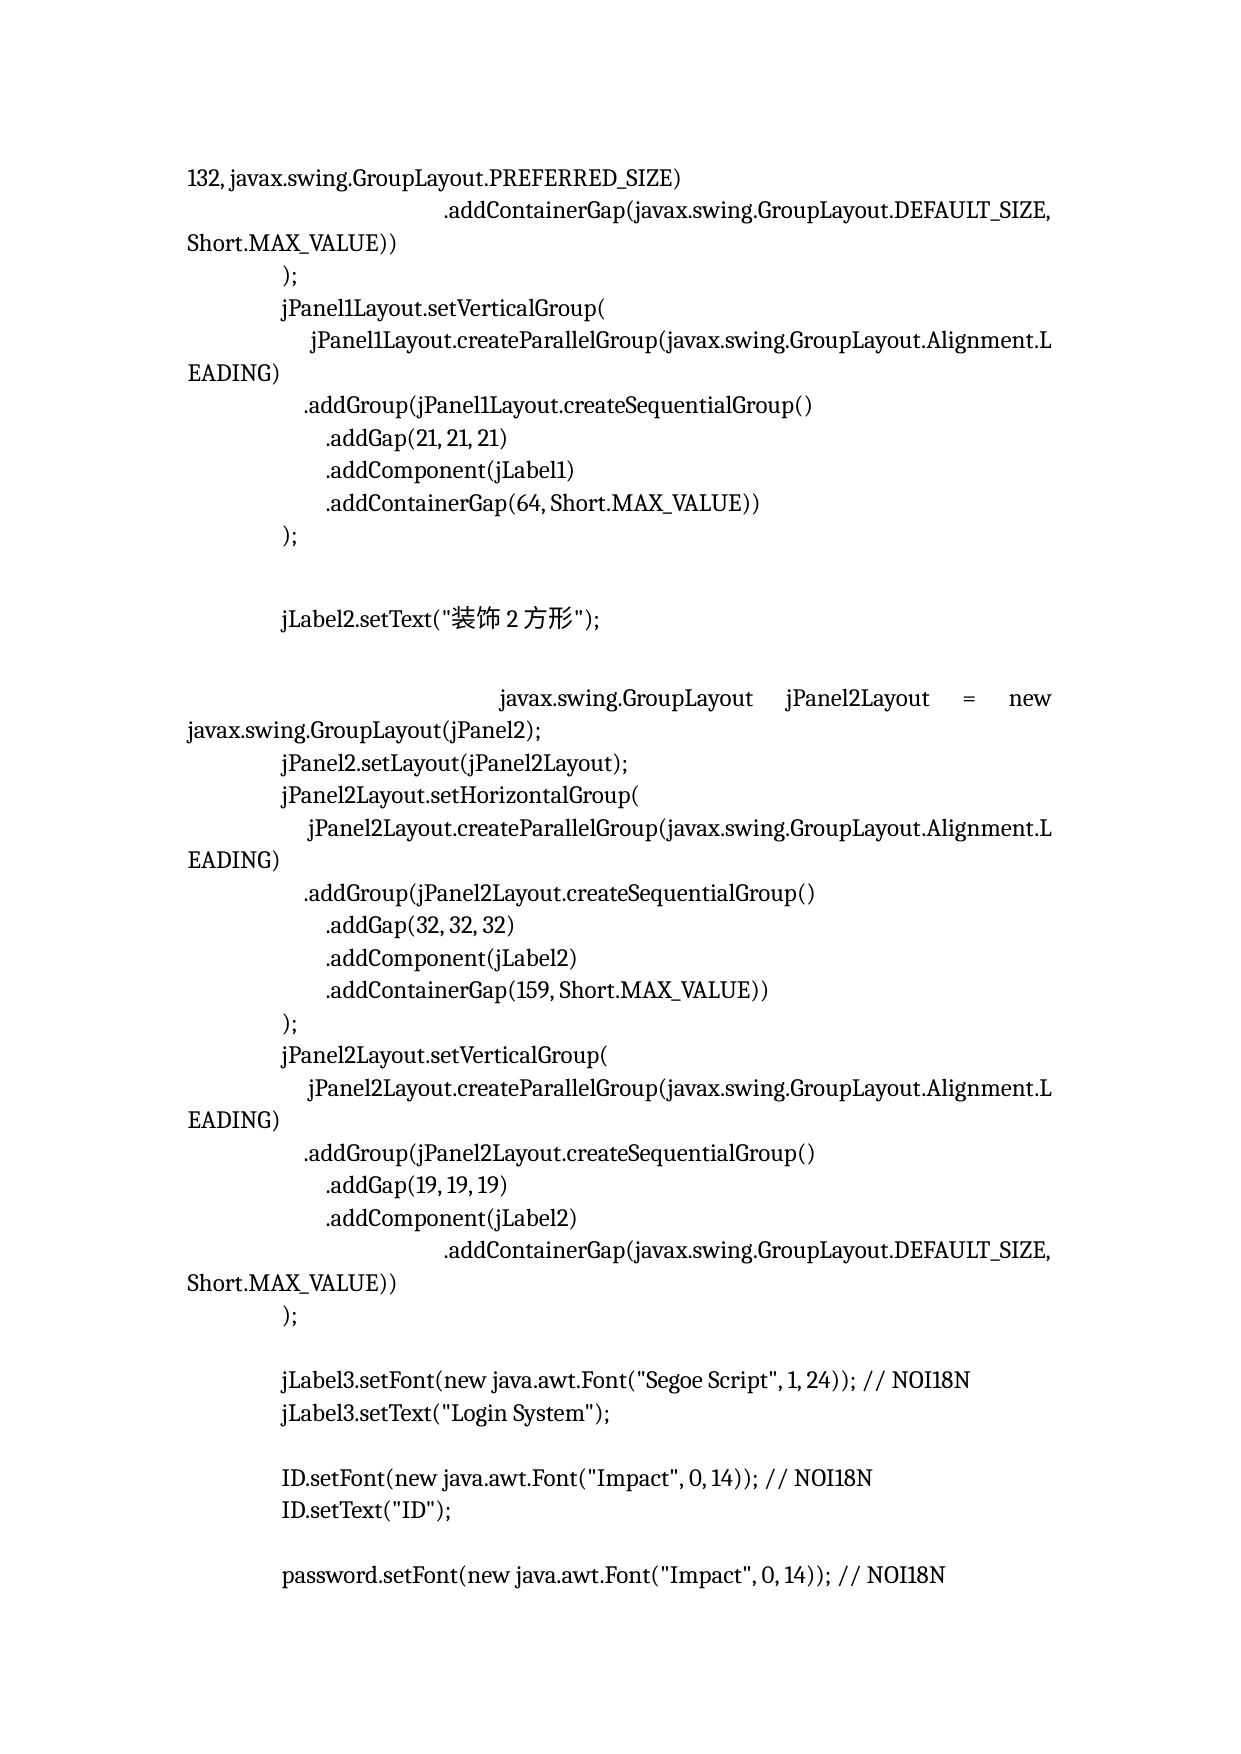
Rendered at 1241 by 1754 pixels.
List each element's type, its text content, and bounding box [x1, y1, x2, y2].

text .addGroup(jPanel1Layout.createSequentialGroup() [187, 389, 1053, 422]
text .addComponent(jLabel2) [187, 1202, 1053, 1234]
text .addContainerGap(64, Short.MAX_VALUE)) [187, 487, 1053, 519]
text .addContainerGap(javax.swing.GroupLayout.DEFAULT_SIZE, Short.MAX_VALUE)) [187, 1234, 1053, 1299]
text jLabel2.setText("装饰2 方形"); [187, 584, 1053, 649]
text .addGap(19, 19, 19) [187, 1169, 1053, 1202]
text jPanel2Layout.setVerticalGroup( [187, 1039, 1053, 1072]
text ID.setText("ID"); [187, 1494, 1053, 1527]
text .addContainerGap(159, Short.MAX_VALUE)) [187, 974, 1053, 1007]
text password.setFont(new java.awt.Font("Impact", 0, 14)); // NOI18N [187, 1559, 1053, 1592]
text .addGap(21, 21, 21) [187, 422, 1053, 454]
text .addContainerGap(javax.swing.GroupLayout.DEFAULT_SIZE, Short.MAX_VALUE)) [187, 194, 1053, 259]
text jPanel1Layout.setVerticalGroup( [187, 292, 1053, 324]
text jLabel3.setText("Login System"); [187, 1397, 1053, 1429]
text ID.setFont(new java.awt.Font("Impact", 0, 14)); // NOI18N [187, 1462, 1053, 1494]
text jPanel2Layout.createParallelGroup(javax.swing.GroupLayout.Alignment.LEADING) [187, 812, 1053, 877]
text ); [187, 1007, 1053, 1039]
text jPanel2Layout.createParallelGroup(javax.swing.GroupLayout.Alignment.LEADING) [187, 1072, 1053, 1137]
text jPanel2.setLayout(jPanel2Layout); [187, 747, 1053, 779]
text javax.swing.GroupLayout jPanel2Layout = new javax.swing.GroupLayout(jPanel2); [187, 682, 1053, 747]
text .addGroup(jPanel2Layout.createSequentialGroup() [187, 877, 1053, 909]
text ); [187, 519, 1053, 552]
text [187, 162, 1053, 194]
text ); [187, 259, 1053, 292]
text jLabel3.setFont(new java.awt.Font("Segoe Script", 1, 24)); // NOI18N [187, 1364, 1053, 1397]
text .addGroup(jPanel2Layout.createSequentialGroup() [187, 1137, 1053, 1169]
text .addComponent(jLabel1) [187, 454, 1053, 487]
text jPanel2Layout.setHorizontalGroup( [187, 779, 1053, 812]
text .addGap(32, 32, 32) [187, 909, 1053, 942]
text ); [187, 1299, 1053, 1332]
text .addComponent(jLabel2) [187, 942, 1053, 974]
text jPanel1Layout.createParallelGroup(javax.swing.GroupLayout.Alignment.LEADING) [187, 324, 1053, 389]
